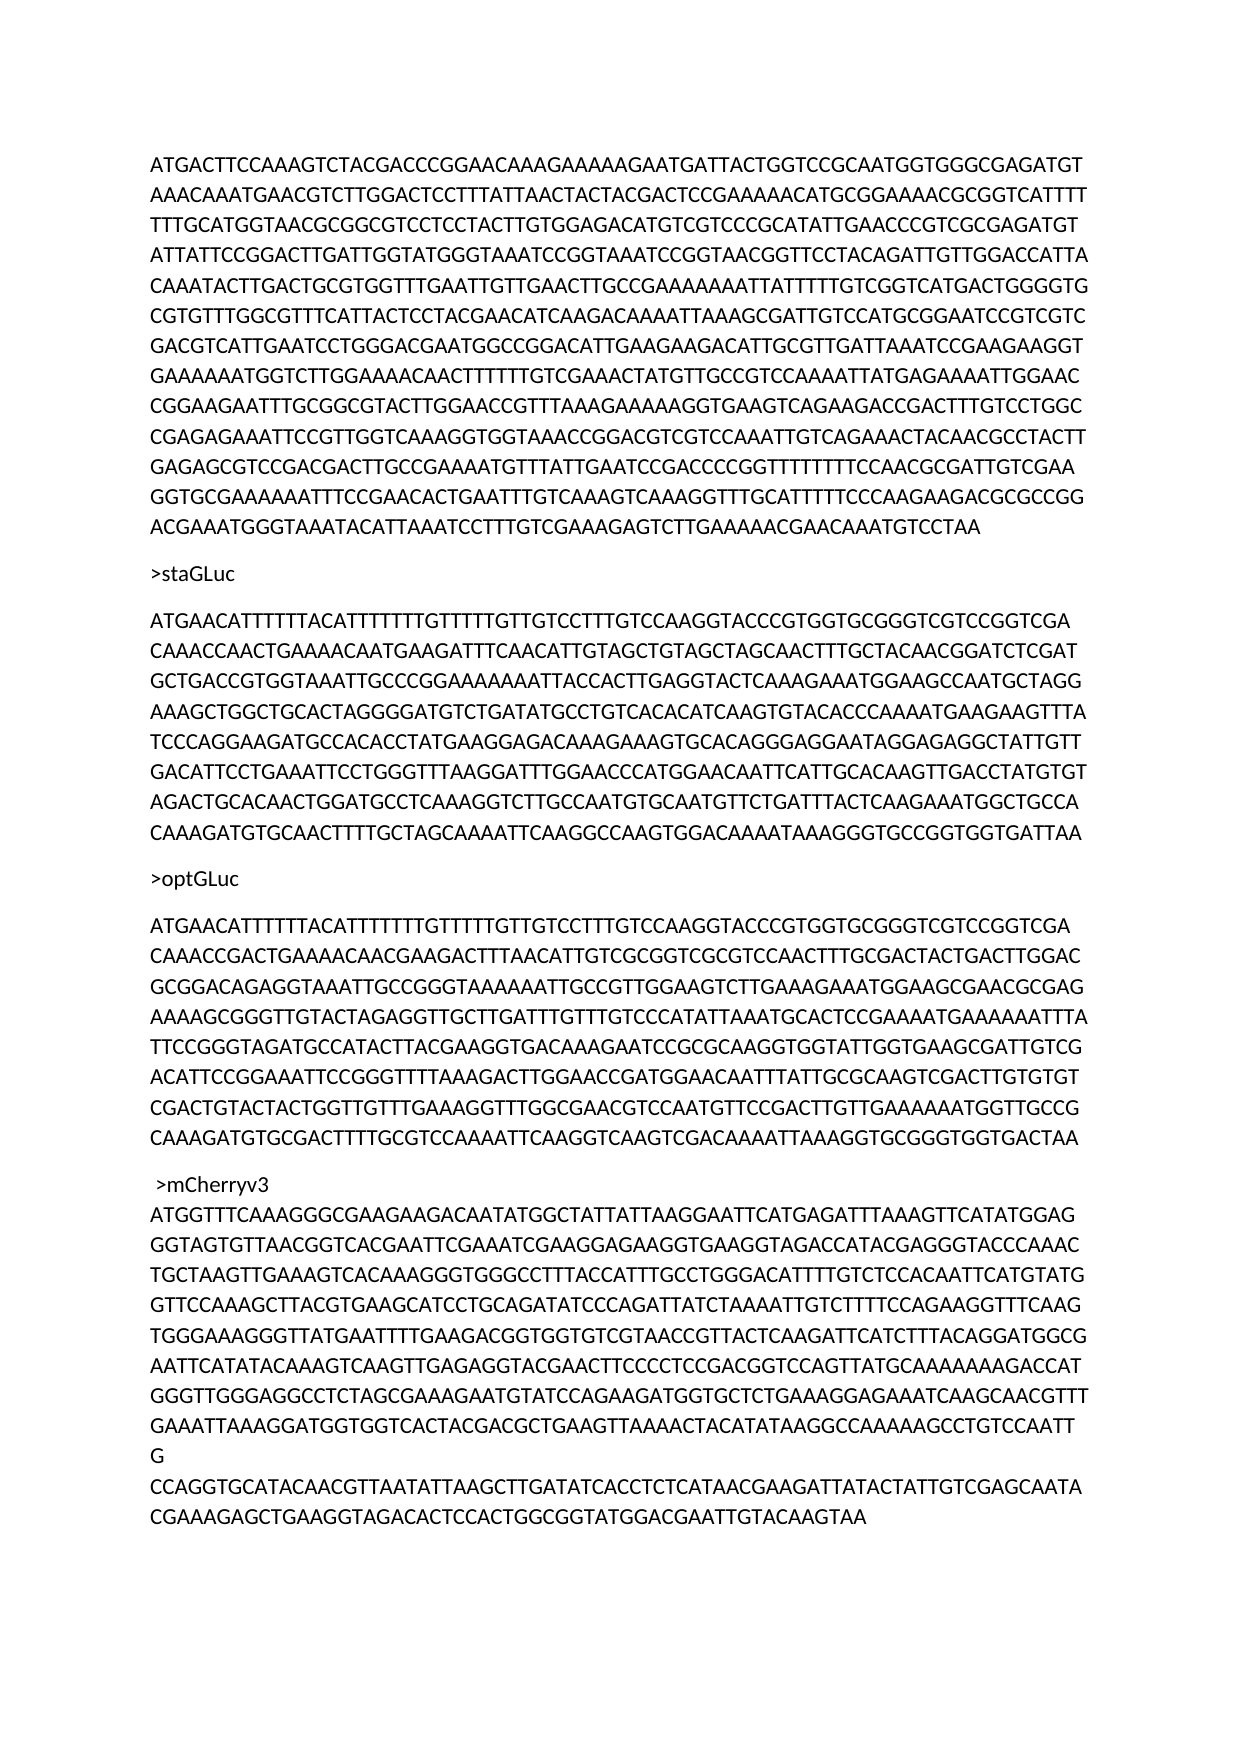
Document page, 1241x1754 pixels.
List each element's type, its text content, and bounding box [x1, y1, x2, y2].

text >mCherryv3 ATGGTTTCAAAGGGCGAAGAAGACAATATGGCTATTATTAAGGAATTCATGAGATTTAAAGTTCATATGGAG GGTAGTGTTAACGGTCACGAATTCGAAATCGAAGGAGAAGGTGAAGGTAGACCATACGAGGGTACCCAAAC TGCTAAGTTGAAAGTCACAAAGGGTGGGCCTTTACCATTTGCCTGGGACATTTTGTCTCCACAATTCATGTATG GTTCCAAAGCTTACGTGAAGCATCCTGCAGATATCCCAGATTATCTAAAATTGTCTTTTCCAGAAGGTTTCAAG TGGGAAAGGGTTATGAATTTTGAAGACGGTGGTGTCGTAACCGTTACTCAAGATTCATCTTTACAGGATGGCG AATTCATATACAAAGTCAAGTTGAGAGGTACGAACTTCCCCTCCGACGGTCCAGTTATGCAAAAAAAGACCAT GGGTTGGGAGGCCTCTAGCGAAAGAATGTATCCAGAAGATGGTGCTCTGAAAGGAGAAATCAAGCAACGTTT GAAATTAAAGGATGGTGGTCACTACGACGCTGAAGTTAAAACTACATATAAGGCCAAAAAGCCTGTCCAATTG CCAGGTGCATACAACGTTAATATTAAGCTTGATATCACCTCTCATAACGAAGATTATACTATTGTCGAGCAATA CGAAAGAGCTGAAGGTAGACACTCCACTGGCGGTATGGACGAATTGTACAAGTAA [150, 1170, 1090, 1530]
text >optGLuc [150, 864, 1090, 893]
text ATGACTTCCAAAGTCTACGACCCGGAACAAAGAAAAAGAATGATTACTGGTCCGCAATGGTGGGCGAGATGTAAACAAATGAACGTCTTGGACTCCTTTATTAACTACTACGACTCCGAAAAACATGCGGAAAACGCGGTCATTTTTTTGCATGGTAACGCGGCGTCCTCCTACTTGTGGAGACATGTCGTCCCGCATATTGAACCCGTCGCGAGATGTATTATTCCGGACTTGATTGGTATGGGTAAATCCGGTAAATCCGGTAACGGTTCCTACAGATTGTTGGACCATTACAAATACTTGACTGCGTGGTTTGAATTGTTGAACTTGCCGAAAAAAATTATTTTTGTCGGTCATGACTGGGGTGCGTGTTTGGCGTTTCATTACTCCTACGAACATCAAGACAAAATTAAAGCGATTGTCCATGCGGAATCCGTCGTCGACGTCATTGAATCCTGGGACGAATGGCCGGACATTGAAGAAGACATTGCGTTGATTAAATCCGAAGAAGGTGAAAAAATGGTCTTGGAAAACAACTTTTTTGTCGAAACTATGTTGCCGTCCAAAATTATGAGAAAATTGGAACCGGAAGAATTTGCGGCGTACTTGGAACCGTTTAAAGAAAAAGGTGAAGTCAGAAGACCGACTTTGTCCTGGCCGAGAGAAATTCCGTTGGTCAAAGGTGGTAAACCGGACGTCGTCCAAATTGTCAGAAACTACAACGCCTACTTGAGAGCGTCCGACGACTTGCCGAAAATGTTTATTGAATCCGACCCCGGTTTTTTTTCCAACGCGATTGTCGAAGGTGCGAAAAAATTTCCGAACACTGAATTTGTCAAAGTCAAAGGTTTGCATTTTTCCCAAGAAGACGCGCCGGACGAAATGGGTAAATACATTAAATCCTTTGTCGAAAGAGTCTTGAAAAACGAACAAATGTCCTAA [150, 150, 1090, 541]
text ATGAACATTTTTTACATTTTTTTGTTTTTGTTGTCCTTTGTCCAAGGTACCCGTGGTGCGGGTCGTCCGGTCGACAAACCAACTGAAAACAATGAAGATTTCAACATTGTAGCTGTAGCTAGCAACTTTGCTACAACGGATCTCGATGCTGACCGTGGTAAATTGCCCGGAAAAAAATTACCACTTGAGGTACTCAAAGAAATGGAAGCCAATGCTAGGAAAGCTGGCTGCACTAGGGGATGTCTGATATGCCTGTCACACATCAAGTGTACACCCAAAATGAAGAAGTTTATCCCAGGAAGATGCCACACCTATGAAGGAGACAAAGAAAGTGCACAGGGAGGAATAGGAGAGGCTATTGTTGACATTCCTGAAATTCCTGGGTTTAAGGATTTGGAACCCATGGAACAATTCATTGCACAAGTTGACCTATGTGTAGACTGCACAACTGGATGCCTCAAAGGTCTTGCCAATGTGCAATGTTCTGATTTACTCAAGAAATGGCTGCCACAAAGATGTGCAACTTTTGCTAGCAAAATTCAAGGCCAAGTGGACAAAATAAAGGGTGCCGGTGGTGATTAA [150, 606, 1090, 846]
text ATGAACATTTTTTACATTTTTTTGTTTTTGTTGTCCTTTGTCCAAGGTACCCGTGGTGCGGGTCGTCCGGTCGACAAACCGACTGAAAACAACGAAGACTTTAACATTGTCGCGGTCGCGTCCAACTTTGCGACTACTGACTTGGACGCGGACAGAGGTAAATTGCCGGGTAAAAAATTGCCGTTGGAAGTCTTGAAAGAAATGGAAGCGAACGCGAGAAAAGCGGGTTGTACTAGAGGTTGCTTGATTTGTTTGTCCCATATTAAATGCACTCCGAAAATGAAAAAATTTATTCCGGGTAGATGCCATACTTACGAAGGTGACAAAGAATCCGCGCAAGGTGGTATTGGTGAAGCGATTGTCGACATTCCGGAAATTCCGGGTTTTAAAGACTTGGAACCGATGGAACAATTTATTGCGCAAGTCGACTTGTGTGTCGACTGTACTACTGGTTGTTTGAAAGGTTTGGCGAACGTCCAATGTTCCGACTTGTTGAAAAAATGGTTGCCGCAAAGATGTGCGACTTTTGCGTCCAAAATTCAAGGTCAAGTCGACAAAATTAAAGGTGCGGGTGGTGACTAA [150, 911, 1090, 1151]
text >staGLuc [150, 559, 1090, 587]
